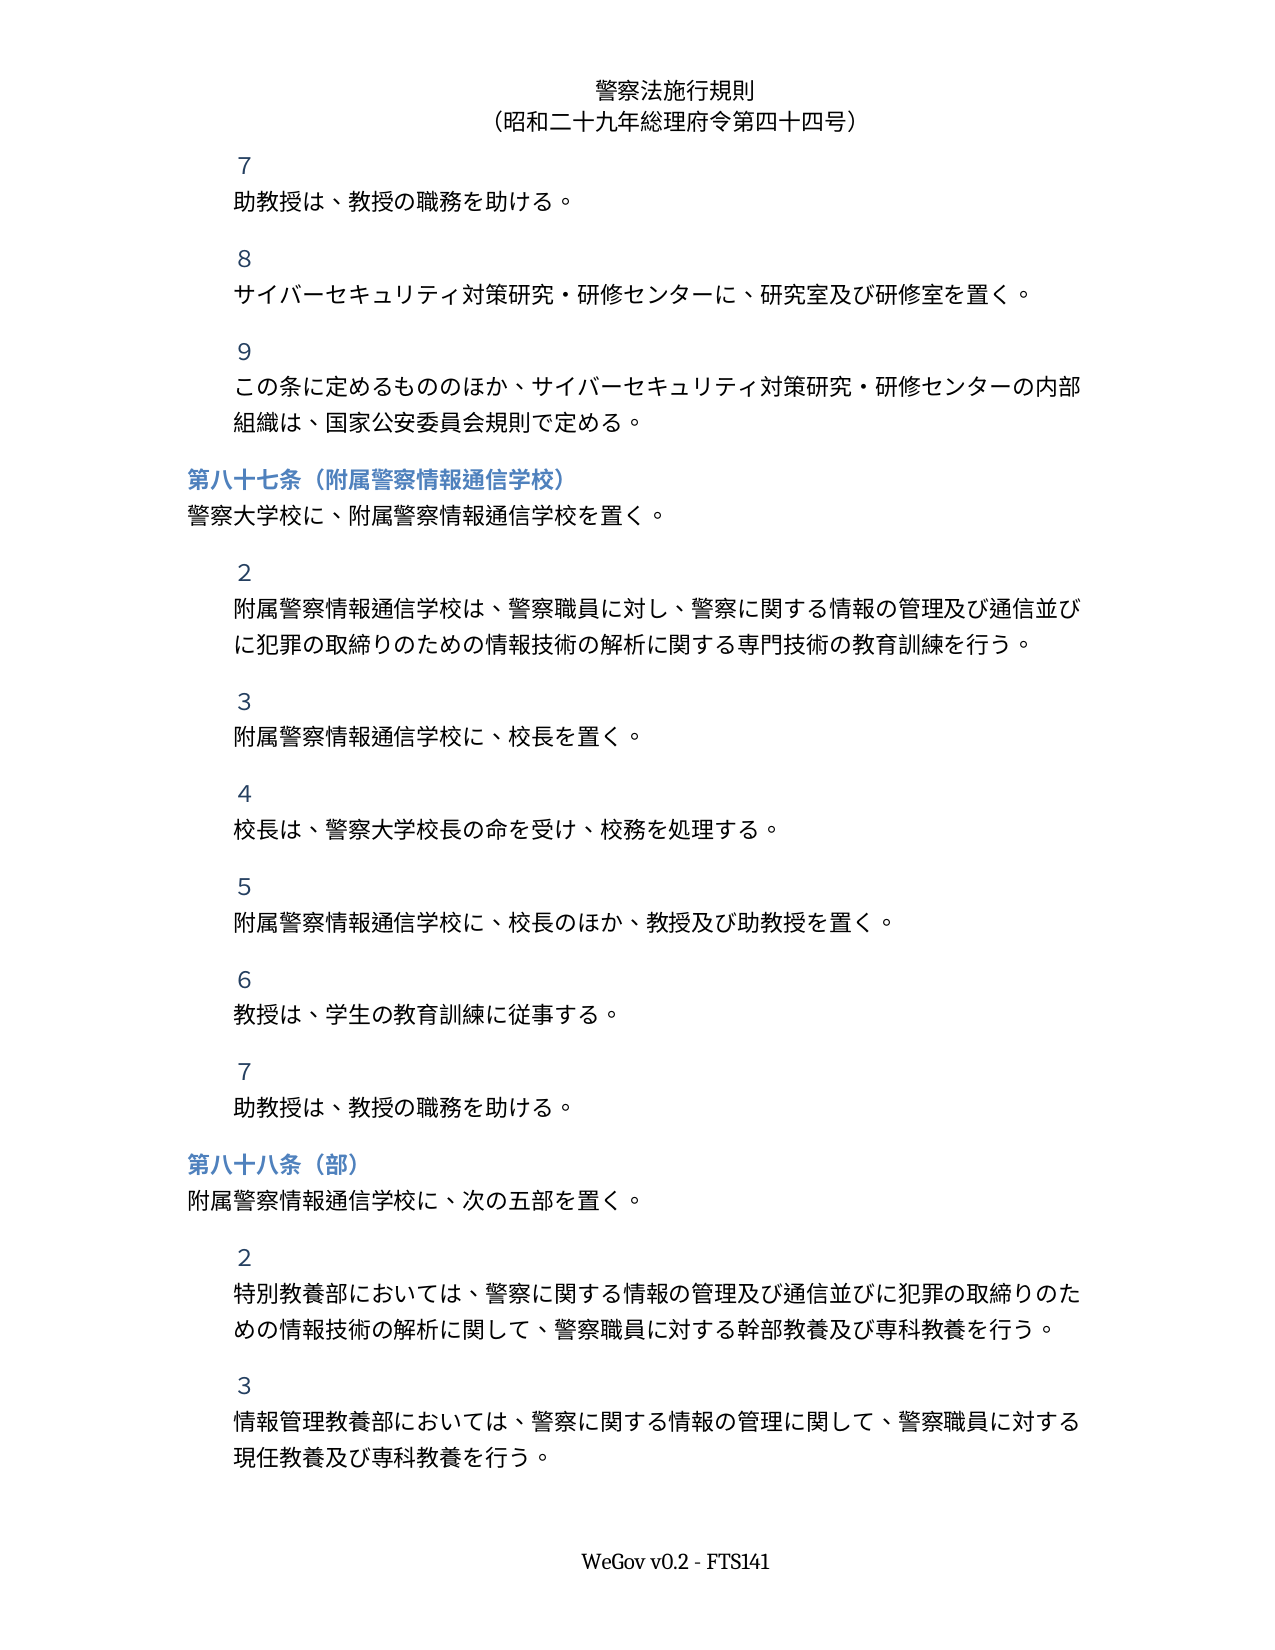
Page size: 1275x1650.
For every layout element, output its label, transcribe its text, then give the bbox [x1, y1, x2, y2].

text 附属警察情報通信学校に、校長を置く。 [233, 721, 1087, 753]
subtitle ２ [233, 557, 1087, 588]
subtitle ３ [233, 685, 1087, 717]
subtitle ３ [233, 1370, 1087, 1402]
subtitle 第八十七条（附属警察情報通信学校） [187, 464, 1087, 495]
text 助教授は、教授の職務を助ける。 [233, 1092, 1087, 1123]
text 附属警察情報通信学校に、次の五部を置く。 [187, 1185, 1087, 1216]
text 附属警察情報通信学校に、校長のほか、教授及び助教授を置く。 [233, 907, 1087, 938]
subtitle ８ [233, 243, 1087, 274]
subtitle ６ [233, 963, 1087, 995]
text 助教授は、教授の職務を助ける。 [233, 186, 1087, 217]
subtitle ９ [233, 335, 1087, 367]
subtitle ７ [233, 1056, 1087, 1087]
subtitle ７ [233, 150, 1087, 181]
text 附属警察情報通信学校は、警察職員に対し、警察に関する情報の管理及び通信並びに犯罪の取締りのための情報技術の解析に関する専門技術の教育訓練を行う。 [233, 593, 1087, 660]
subtitle ４ [233, 778, 1087, 809]
text 特別教養部においては、警察に関する情報の管理及び通信並びに犯罪の取締りのための情報技術の解析に関して、警察職員に対する幹部教養及び専科教養を行う。 [233, 1278, 1087, 1345]
text 教授は、学生の教育訓練に従事する。 [233, 999, 1087, 1031]
subtitle ２ [233, 1242, 1087, 1273]
subtitle 第八十八条（部） [187, 1149, 1087, 1180]
subtitle ５ [233, 871, 1087, 902]
text 情報管理教養部においては、警察に関する情報の管理に関して、警察職員に対する現任教養及び専科教養を行う。 [233, 1406, 1087, 1473]
text この条に定めるもののほか、サイバーセキュリティ対策研究・研修センターの内部組織は、国家公安委員会規則で定める。 [233, 371, 1087, 438]
text 校長は、警察大学校長の命を受け、校務を処理する。 [233, 814, 1087, 845]
text サイバーセキュリティ対策研究・研修センターに、研究室及び研修室を置く。 [233, 279, 1087, 310]
text 警察大学校に、附属警察情報通信学校を置く。 [187, 500, 1087, 531]
